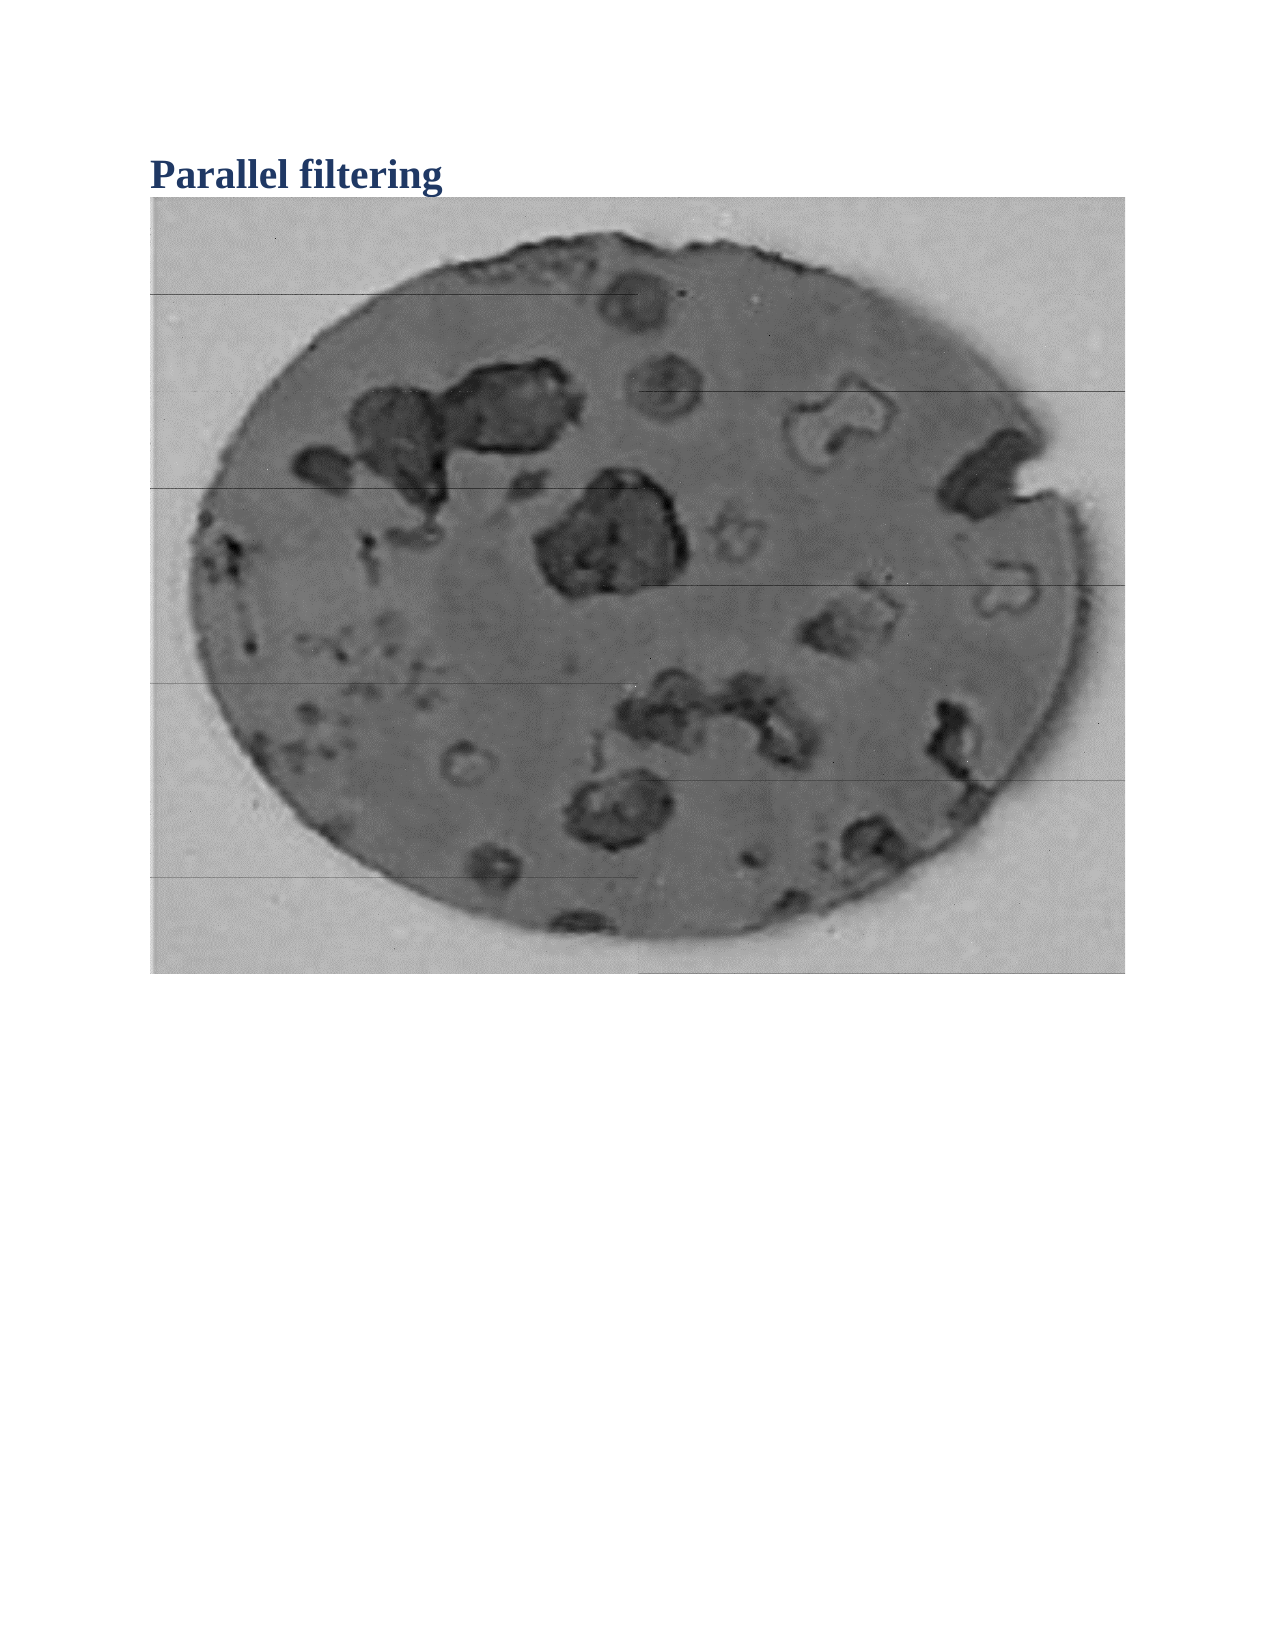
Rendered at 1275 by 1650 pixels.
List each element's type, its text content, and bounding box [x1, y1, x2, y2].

text Parallel filtering [150, 150, 1125, 197]
picture [150, 197, 1125, 974]
